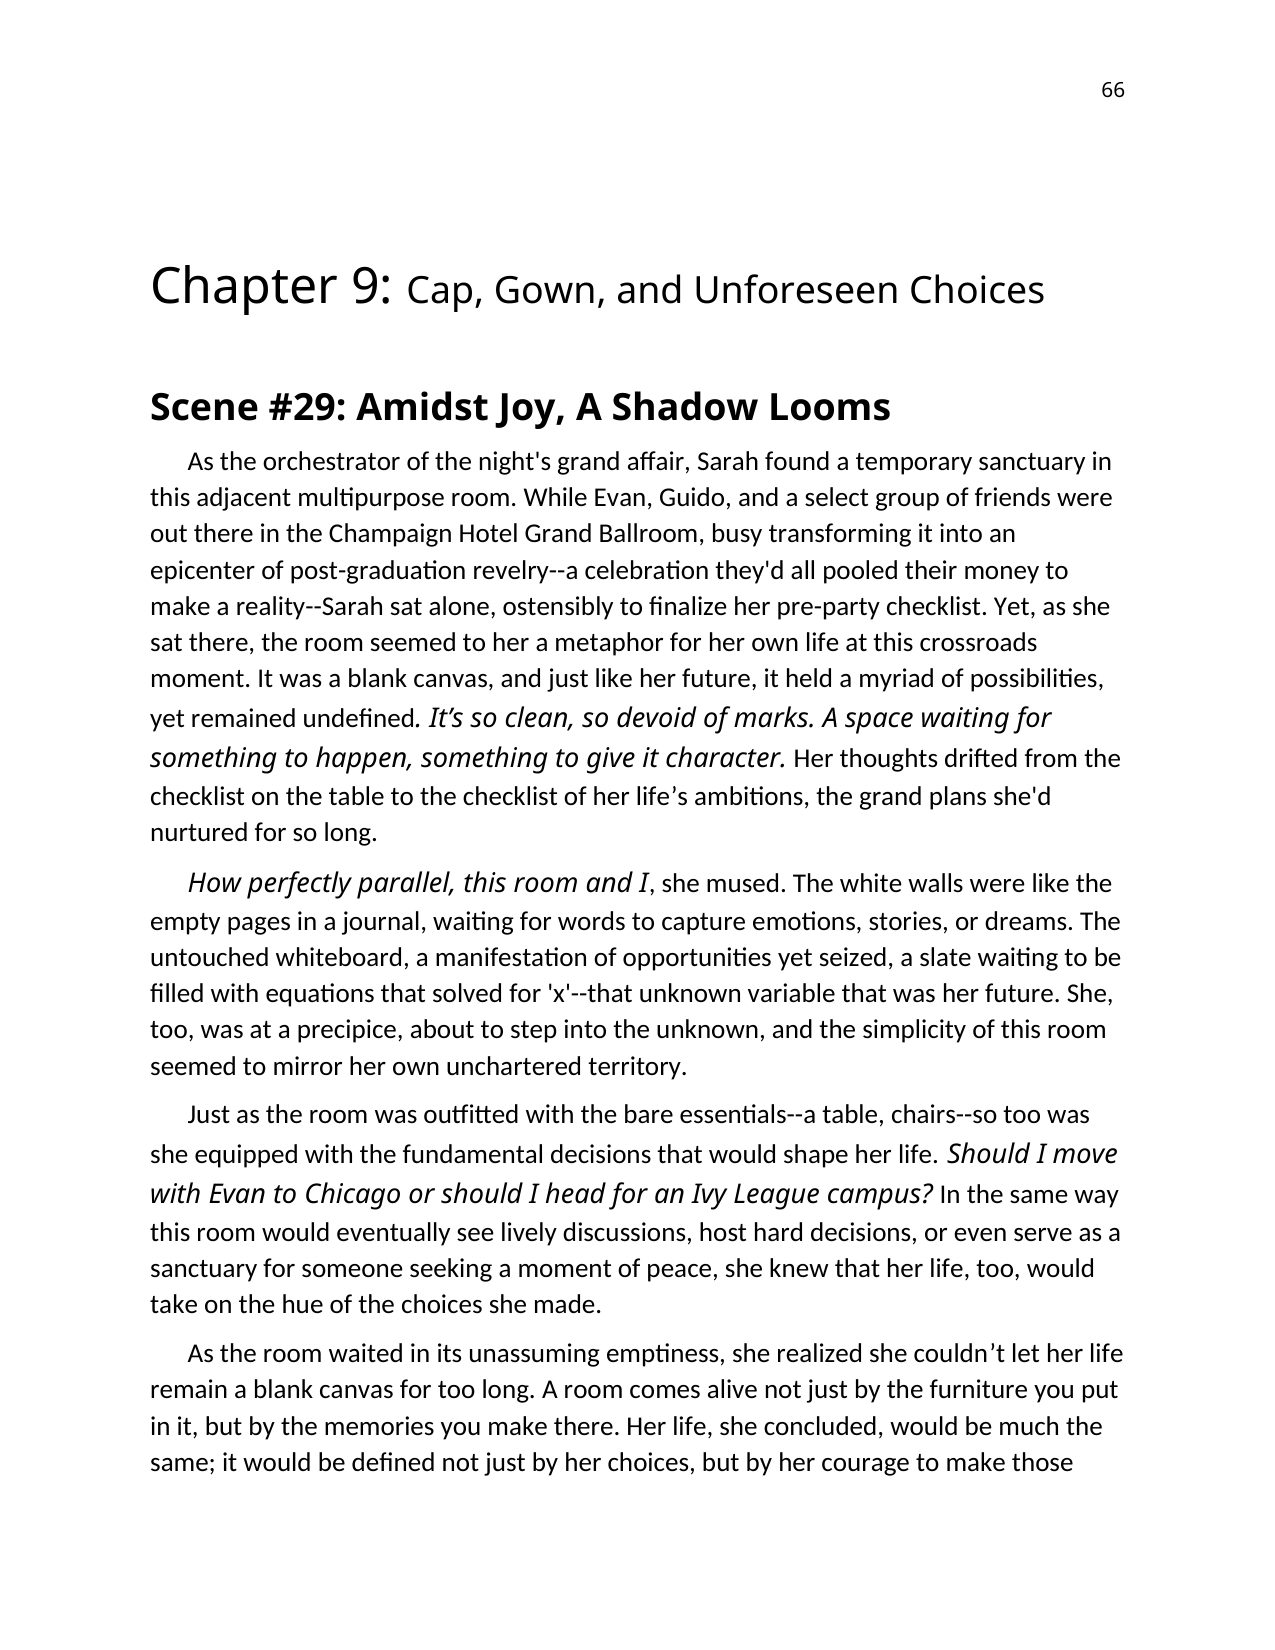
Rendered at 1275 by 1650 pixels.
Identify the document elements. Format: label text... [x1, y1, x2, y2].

text As the orchestrator of the night's grand affair, Sarah found a temporary sanctuary in this adjacent multipurpose room. While Evan, Guido, and a select group of friends were out there in the Champaign Hotel Grand Ballroom, busy transforming it into an epicenter of post-graduation revelry--a celebration they'd all pooled their money to make a reality--Sarah sat alone, ostensibly to finalize her pre-party checklist. Yet, as she sat there, the room seemed to her a metaphor for her own life at this crossroads moment. It was a blank canvas, and just like her future, it held a myriad of possibilities, yet remained undefined. It’s so clean, so devoid of marks. A space waiting for something to happen, something to give it character. Her thoughts drifted from the checklist on the table to the checklist of her life’s ambitions, the grand plans she'd nurtured for so long. [150, 444, 1125, 848]
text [150, 1336, 1125, 1478]
text Just as the room was outfitted with the bare essentials--a table, chairs--so too was she equipped with the fundamental decisions that would shape her life. Should I move with Evan to Chicago or should I head for an Ivy League campus? In the same way this room would eventually see lively discussions, host hard decisions, or even serve as a sanctuary for someone seeking a moment of peace, she knew that her life, too, would take on the hue of the choices she made. [150, 1098, 1125, 1321]
subtitle Chapter 9: Cap, Gown, and Unforeseen Choices [150, 250, 1125, 318]
text How perfectly parallel, this room and I, she mused. The white walls were like the empty pages in a journal, waiting for words to capture emotions, stories, or dreams. The untouched whiteboard, a manifestation of opportunities yet seized, a slate waiting to be filled with equations that solved for 'x'--that unknown variable that was her future. She, too, was at a precipice, about to step into the unknown, and the simplicity of this room seemed to mirror her own unchartered territory. [150, 864, 1125, 1082]
text Scene #29: Amidst Joy, A Shadow Looms [150, 381, 1125, 432]
